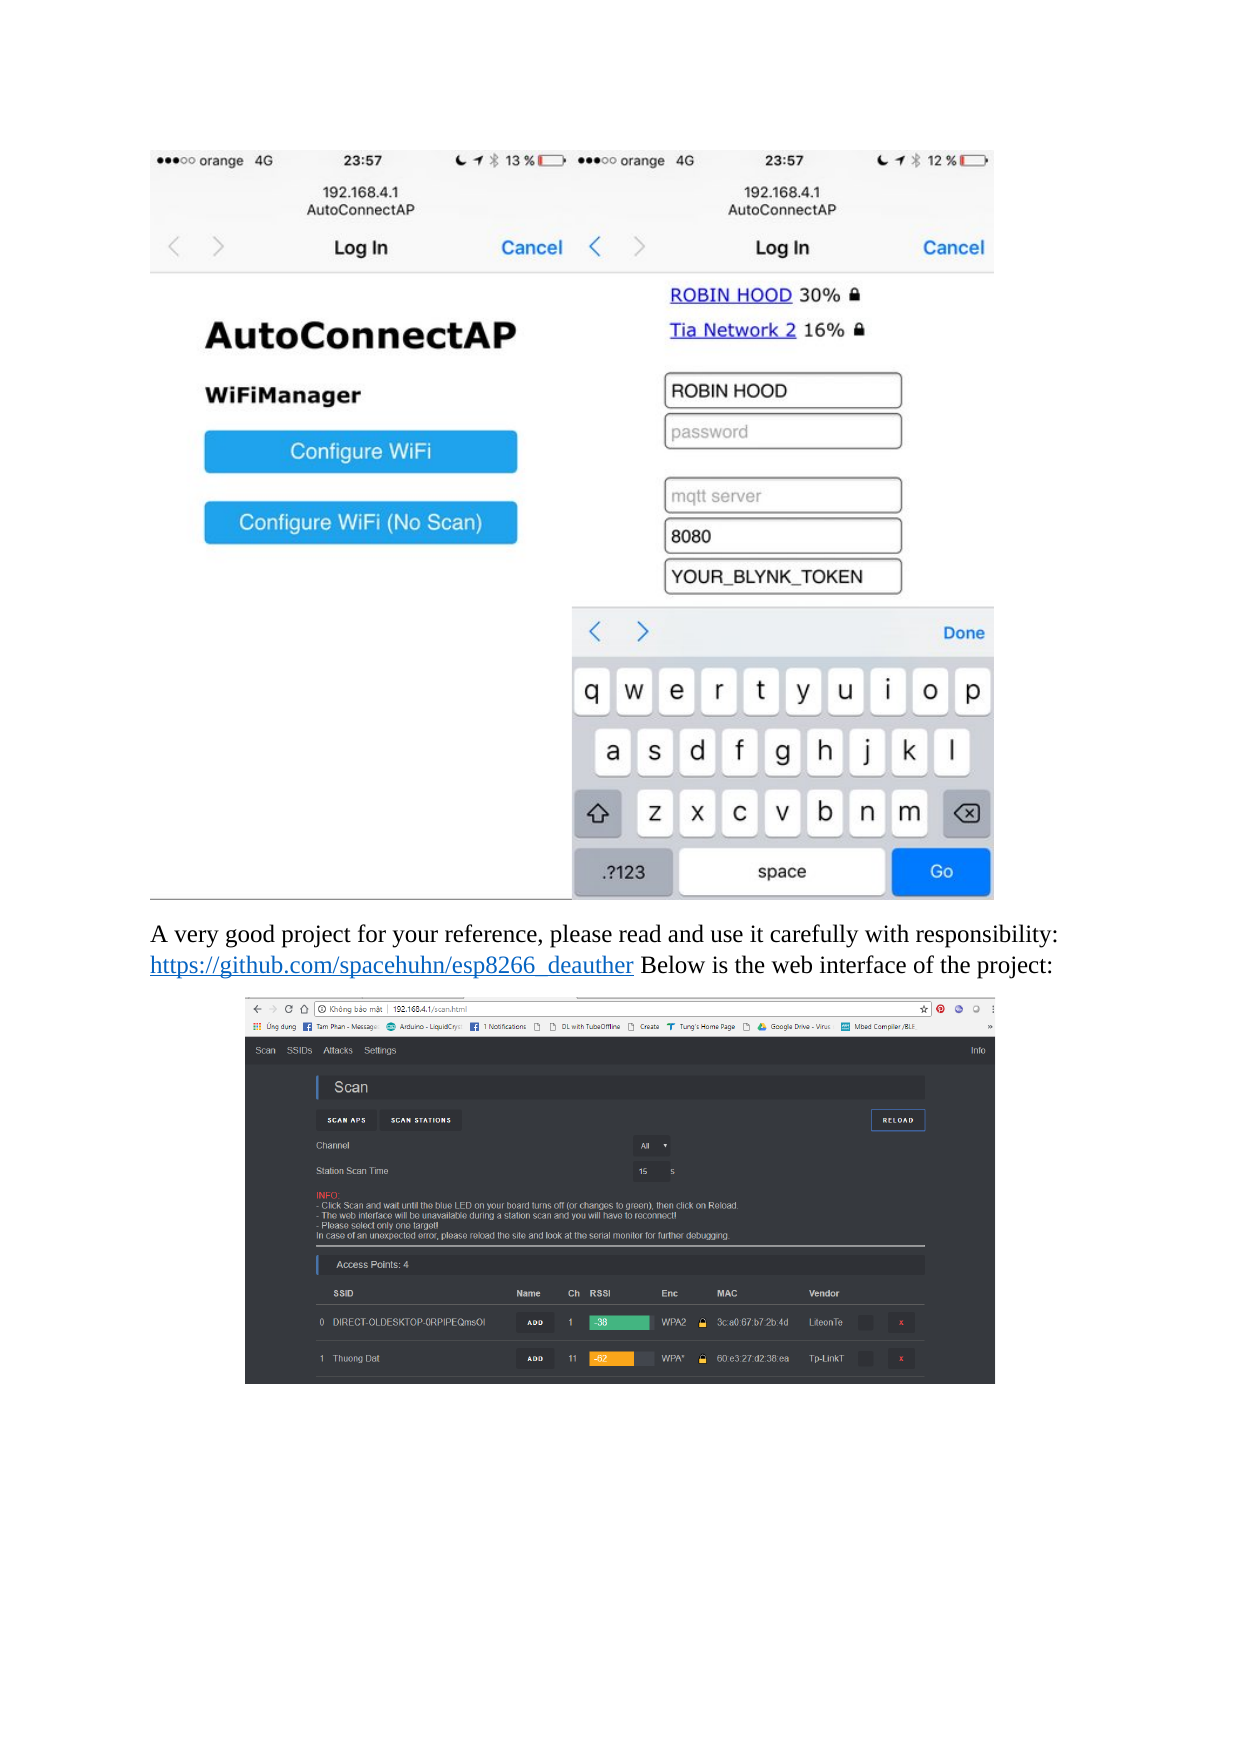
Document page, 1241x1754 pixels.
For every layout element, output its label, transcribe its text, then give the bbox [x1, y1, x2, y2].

picture [150, 150, 994, 900]
text A very good project for your reference, please read and use it carefully with responsibility: https://github.com/spacehuhn/esp8266_deauther Below is the web interface of the project: [150, 919, 1090, 979]
picture [245, 997, 995, 1384]
